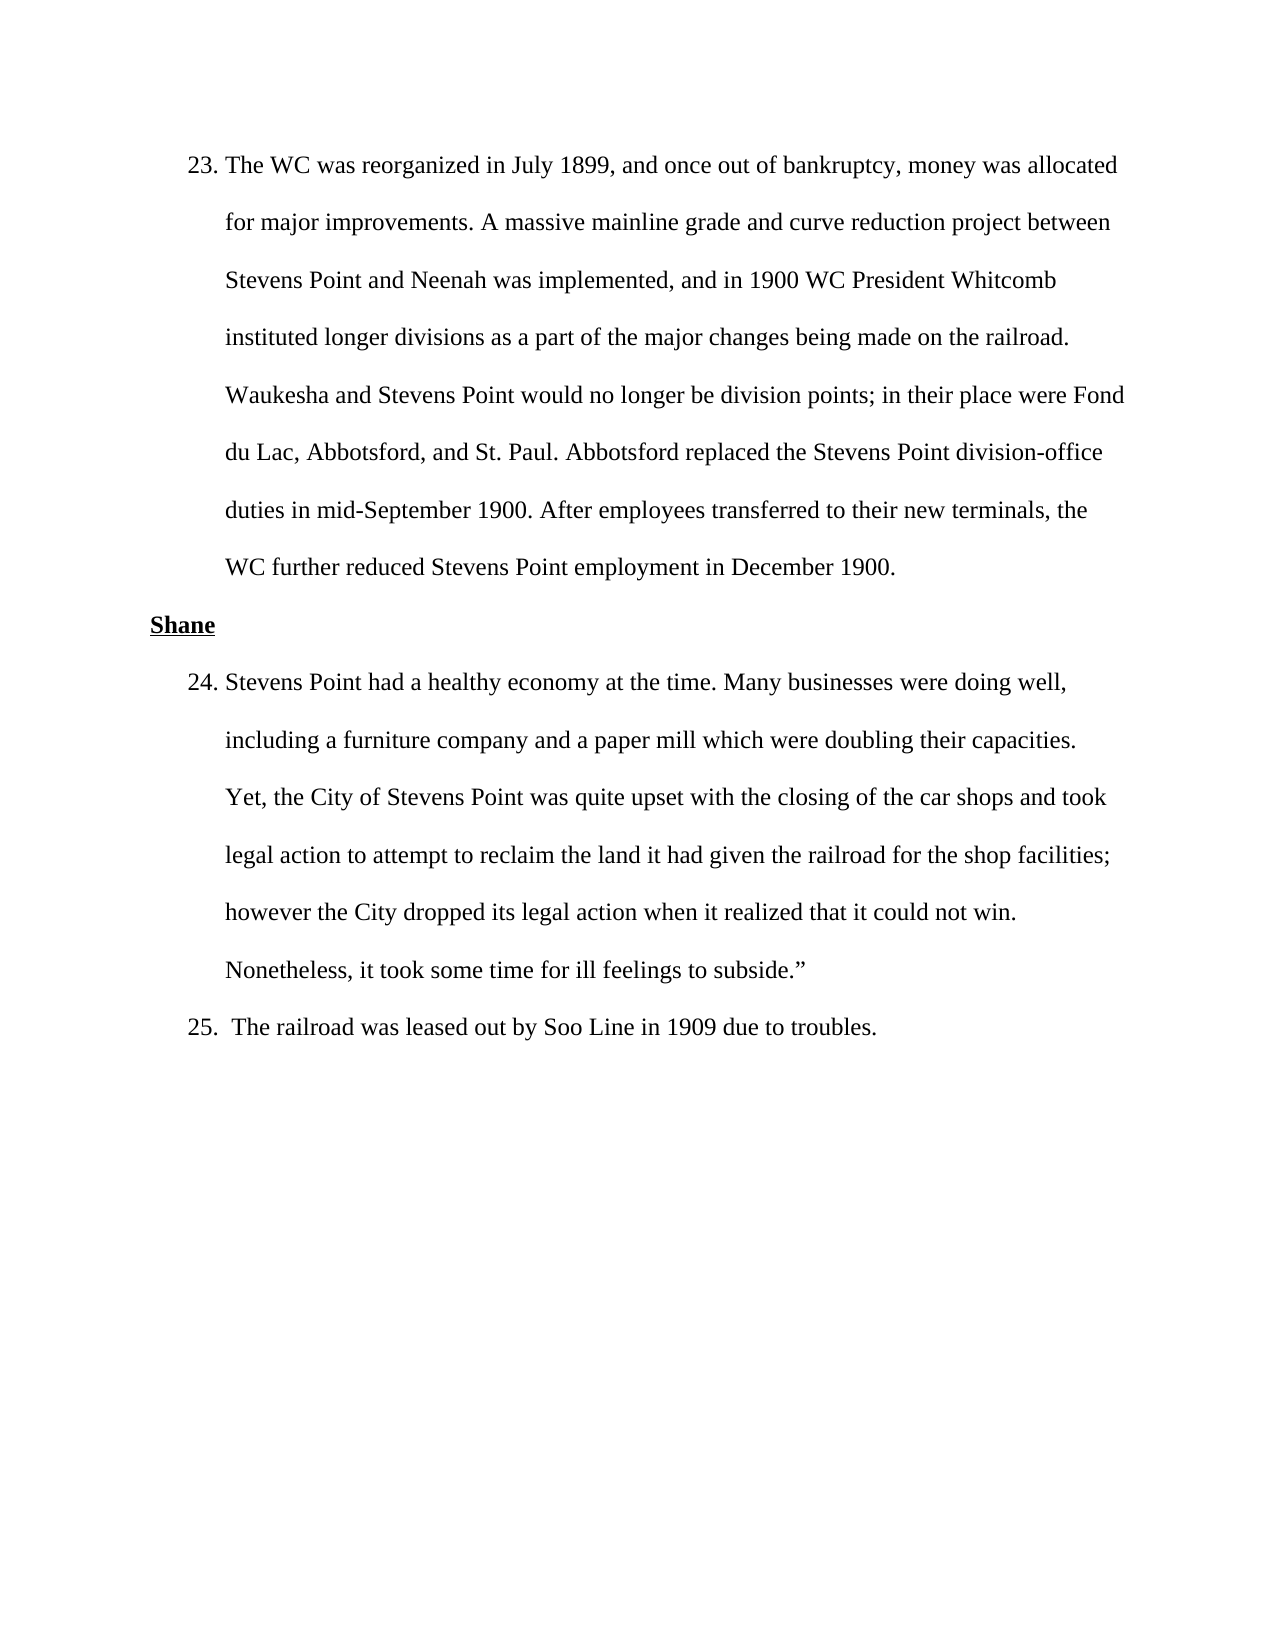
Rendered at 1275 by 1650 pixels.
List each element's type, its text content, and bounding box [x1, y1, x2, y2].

text Shane [150, 610, 1125, 639]
list The railroad was leased out by Soo Line in 1909 due to troubles. [187, 1012, 1125, 1041]
list Stevens Point had a healthy economy at the time. Many businesses were doing well, including a furniture company and a paper mill which were doubling their capacities. Yet, the City of Stevens Point was quite upset with the closing of the car shops and took legal action to attempt to reclaim the land it had given the railroad for the shop facilities; however the City dropped its legal action when it realized that it could not win. Nonetheless, it took some time for ill feelings to subside.” [187, 667, 1125, 984]
list The WC was reorganized in July 1899, and once out of bankruptcy, money was allocated for major improvements. A massive mainline grade and curve reduction project between Stevens Point and Neenah was implemented, and in 1900 WC President Whitcomb instituted longer divisions as a part of the major changes being made on the railroad. Waukesha and Stevens Point would no longer be division points; in their place were Fond du Lac, Abbotsford, and St. Paul. Abbotsford replaced the Stevens Point division-office duties in mid-September 1900. After employees transferred to their new terminals, the WC further reduced Stevens Point employment in December 1900. [187, 150, 1125, 581]
